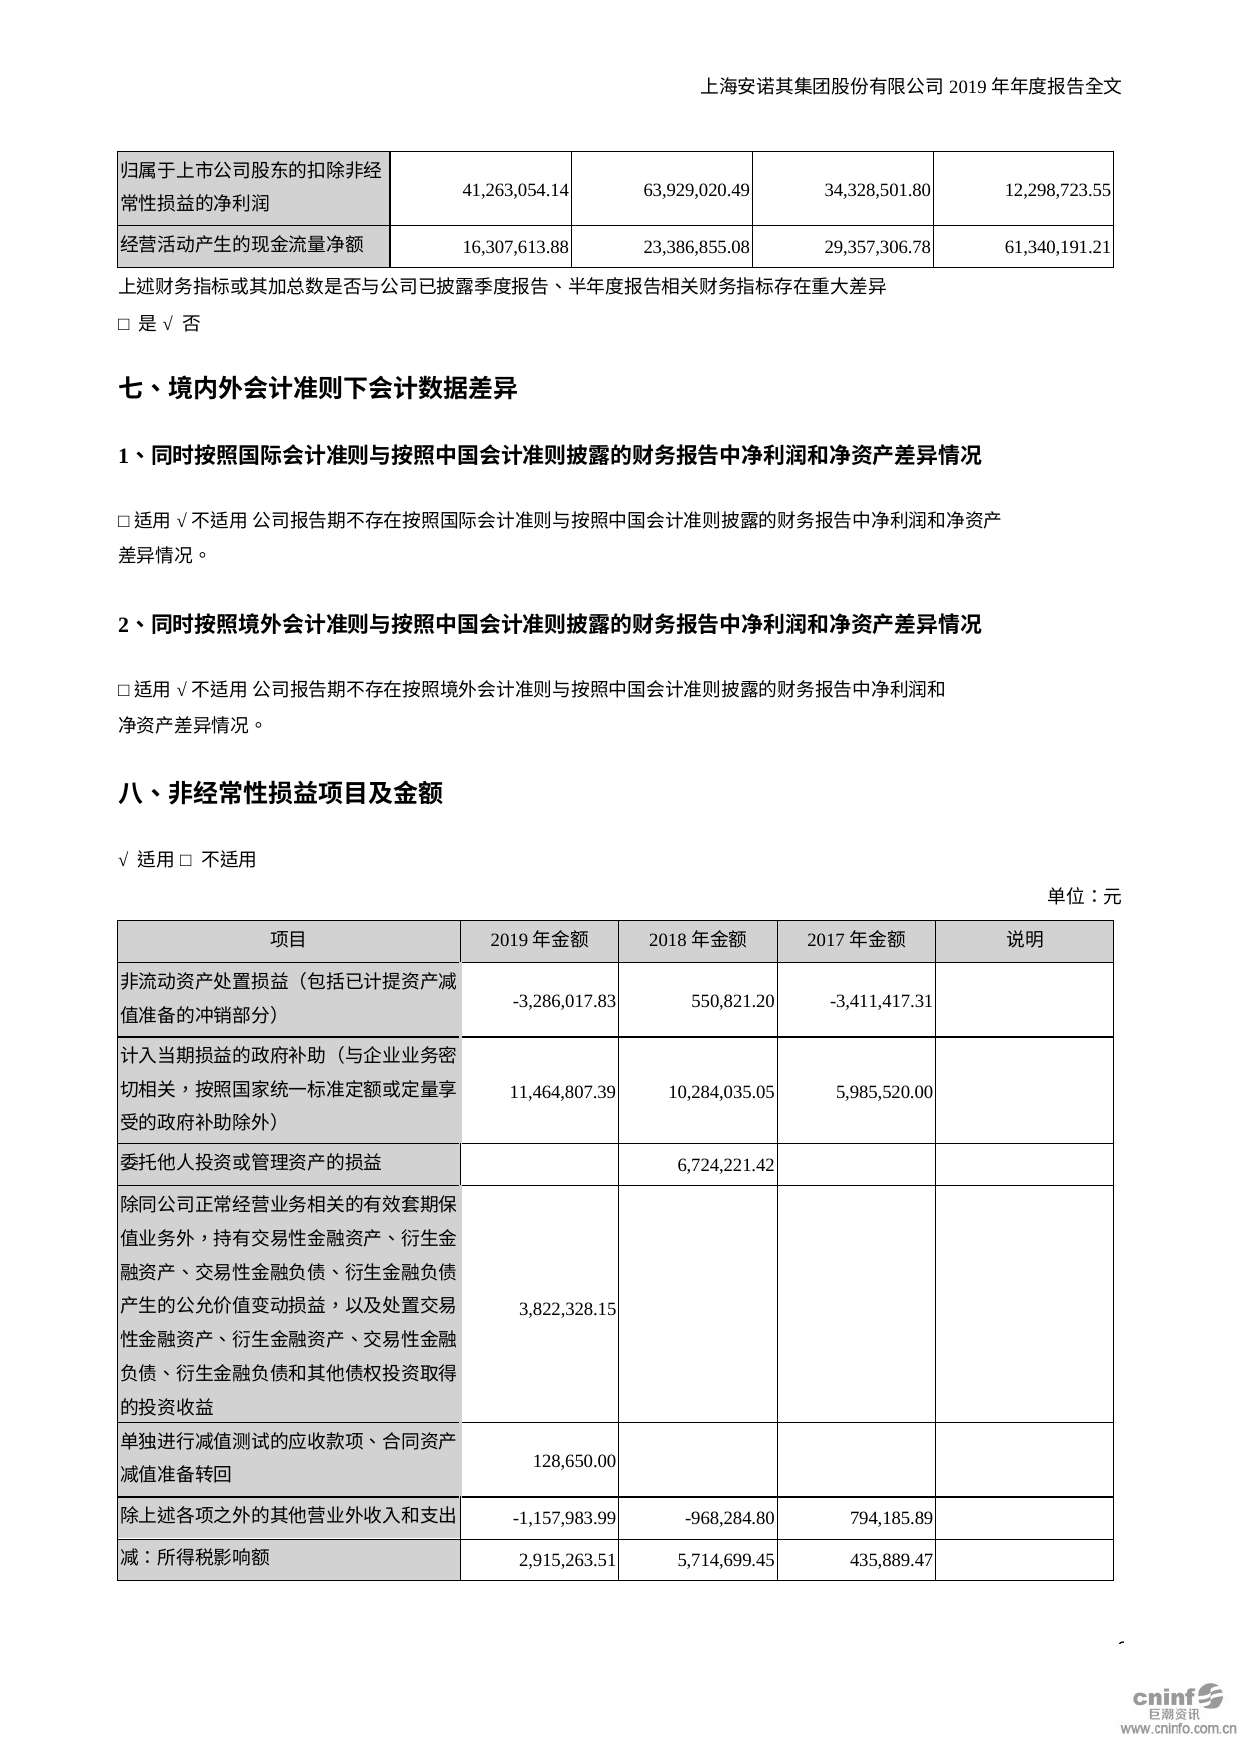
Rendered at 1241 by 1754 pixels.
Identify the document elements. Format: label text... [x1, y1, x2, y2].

picture [1115, 1680, 1240, 1737]
table_cell 除上述各项之外的其他营业外收入和支出 [118, 1498, 460, 1538]
table_cell -968,284.80 [619, 1498, 777, 1538]
table_header 2018 年金额 [619, 921, 777, 962]
table_cell 经营活动产生的现金流量净额 [118, 226, 389, 267]
table_cell 5,714,699.45 [619, 1540, 777, 1580]
table_cell -3,411,417.31 [778, 963, 935, 1036]
table_header 2017 年金额 [778, 921, 935, 962]
table_cell [619, 1186, 777, 1422]
table_cell 29,357,306.78 [753, 226, 933, 267]
table_header 项目 [118, 921, 460, 962]
table_cell 委托他人投资或管理资产的损益 [118, 1144, 460, 1185]
text □ 适用 √ 不适用 公司报告期不存在按照国际会计准则与按照中国会计准则披露的财务报告中净利润和净资产差异情况。 [118, 507, 1020, 568]
table_cell 435,889.47 [778, 1540, 935, 1580]
table_cell [936, 1038, 1113, 1143]
subtitle 七、境内外会计准则下会计数据差异 [118, 371, 1122, 404]
text 上述财务指标或其加总数是否与公司已披露季度报告、半年度报告相关财务指标存在重大差异 [118, 273, 1122, 299]
table_cell 计入当期损益的政府补助（与企业业务密 切相关，按照国家统一标准定额或定量享 受的政府补助除外） [118, 1038, 459, 1143]
table_cell [936, 1498, 1113, 1538]
table_cell 794,185.89 [778, 1498, 935, 1538]
table_cell [619, 1423, 777, 1496]
table_cell 单独进行减值测试的应收款项、合同资产 减值准备转回 [118, 1423, 459, 1496]
table_header 12,298,723.55 [934, 152, 1113, 225]
table_header 34,328,501.80 [753, 152, 933, 225]
text □ 是 √ 否 [118, 311, 1122, 336]
table_cell [936, 963, 1113, 1036]
table_cell 非流动资产处置损益（包括已计提资产减 值准备的冲销部分） [118, 963, 459, 1036]
table_cell 550,821.20 [619, 963, 777, 1036]
text 单位：元 [102, 883, 1122, 908]
table_cell 6,724,221.42 [619, 1144, 777, 1185]
table_header 2019 年金额 [461, 921, 618, 962]
table_cell [778, 1423, 935, 1496]
table_cell [936, 1144, 1113, 1185]
table_cell [778, 1144, 935, 1185]
table_cell 23,386,855.08 [572, 226, 752, 267]
table_cell [461, 1144, 618, 1185]
table_header 归属于上市公司股东的扣除非经 常性损益的净利润 [118, 152, 389, 225]
table_cell 128,650.00 [462, 1423, 618, 1496]
table_cell [778, 1186, 935, 1422]
table_cell -3,286,017.83 [462, 963, 618, 1036]
table_cell [936, 1540, 1113, 1580]
subtitle 1、同时按照国际会计准则与按照中国会计准则披露的财务报告中净利润和净资产差异情况 [118, 440, 1122, 470]
table_cell 2,915,263.51 [461, 1540, 618, 1580]
table_cell [936, 1423, 1113, 1496]
table_header 说明 [936, 921, 1113, 962]
table_cell -1,157,983.99 [461, 1498, 618, 1538]
table_cell 16,307,613.88 [391, 226, 571, 267]
table_cell 5,985,520.00 [778, 1038, 935, 1143]
table_cell 除同公司正常经营业务相关的有效套期保 值业务外，持有交易性金融资产、衍生金 融资产、交易性金融负债、衍生金融负债 产生的公允价值变动损益，以及处置交易 性金融资产、衍生金融资产、交易性金融 负债、衍生金融负债和其他债权投资取得 的投资收益 [118, 1186, 459, 1422]
table_cell 3,822,328.15 [462, 1186, 618, 1422]
subtitle 八、非经常性损益项目及金额 [118, 775, 1122, 809]
table_cell [936, 1186, 1113, 1422]
table_header 41,263,054.14 [391, 152, 571, 225]
text □ 适用 √ 不适用 公司报告期不存在按照境外会计准则与按照中国会计准则披露的财务报告中净利润和净资产差异情况。 [118, 676, 964, 737]
subtitle 2、同时按照境外会计准则与按照中国会计准则披露的财务报告中净利润和净资产差异情况 [118, 609, 1122, 639]
table_cell 61,340,191.21 [934, 226, 1113, 267]
table_header 63,929,020.49 [572, 152, 752, 225]
table_cell 减：所得税影响额 [118, 1540, 460, 1580]
table_cell 11,464,807.39 [462, 1038, 618, 1143]
text √ 适用 □ 不适用 [118, 847, 1122, 872]
table_cell 10,284,035.05 [619, 1038, 777, 1143]
